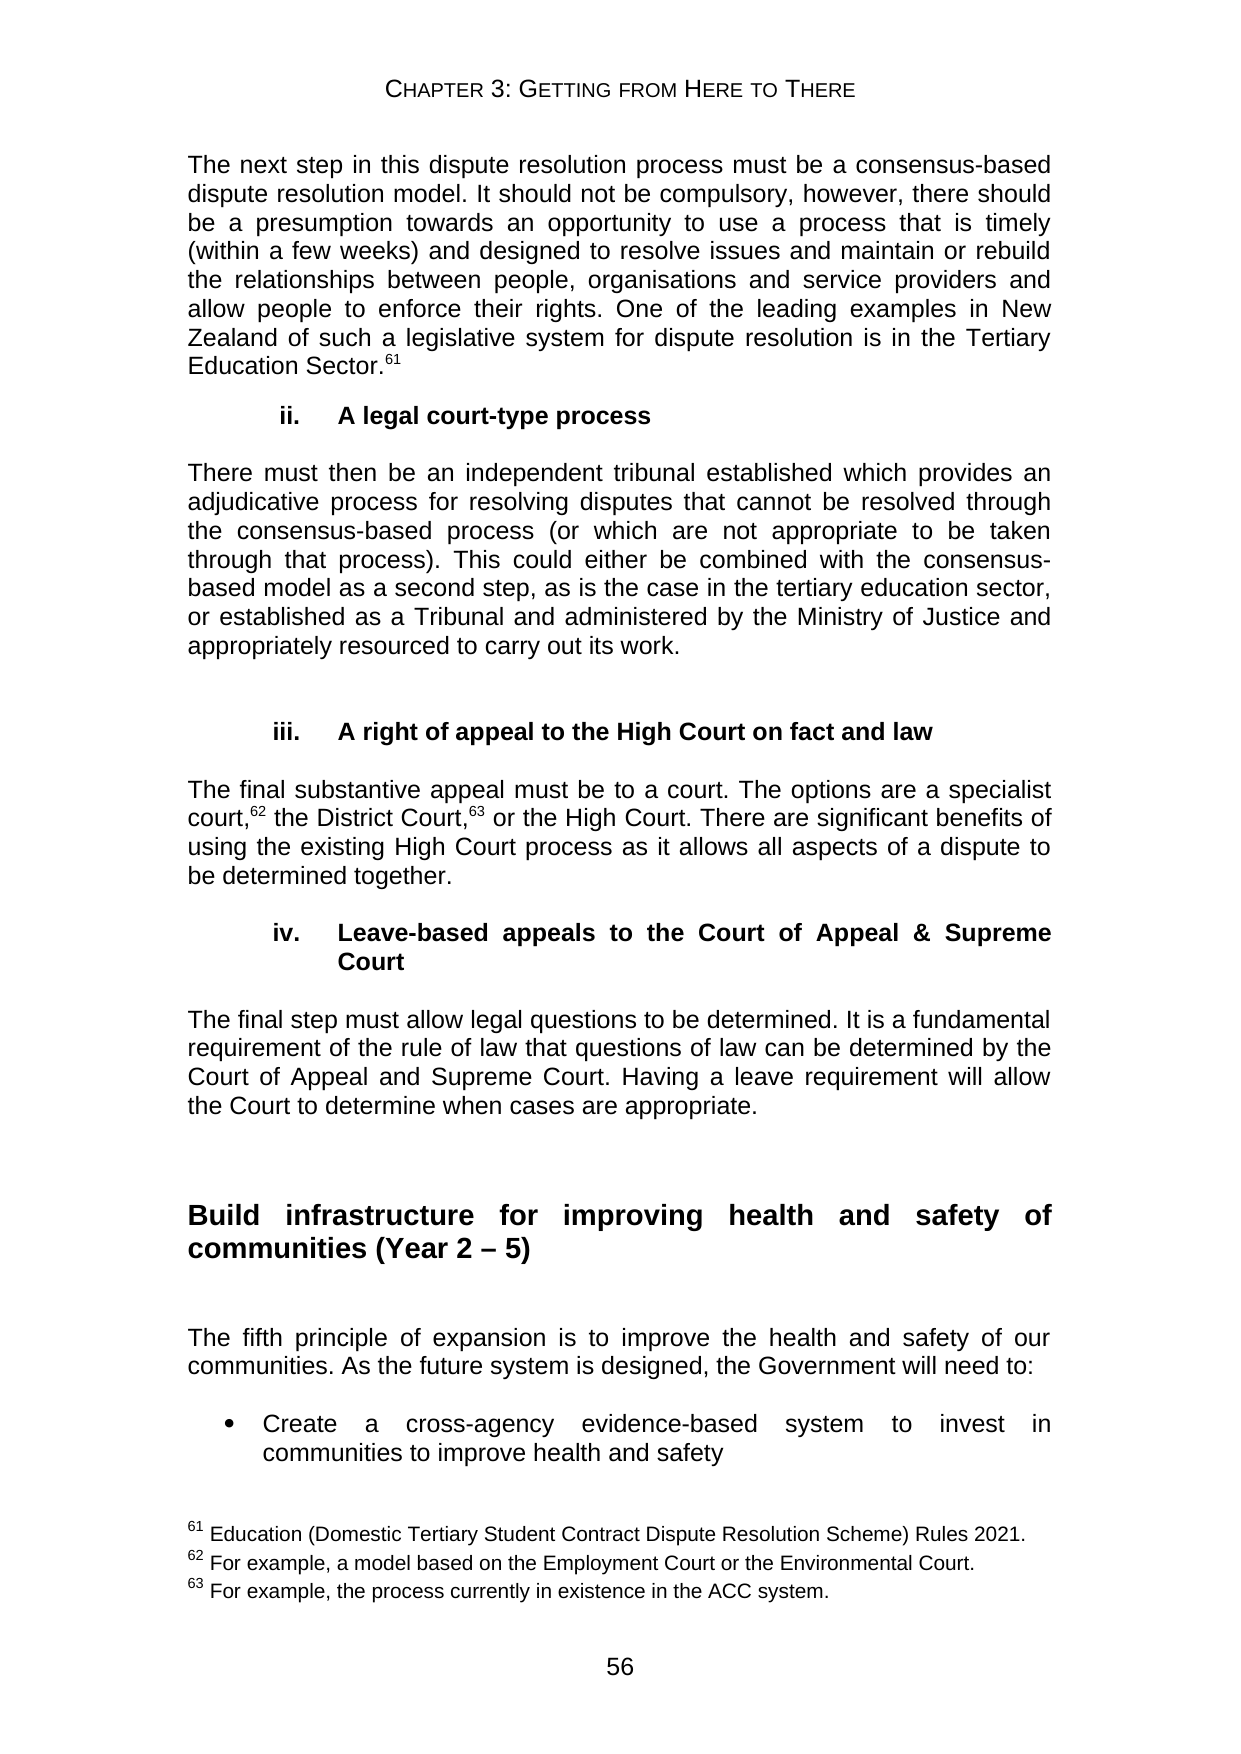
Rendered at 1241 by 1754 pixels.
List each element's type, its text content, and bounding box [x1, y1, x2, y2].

text The fifth principle of expansion is to improve the health and safety of our communities. As the future system is designed, the Government will need to: [187, 1322, 1053, 1380]
list Create a cross-agency evidence-based system to invest in communities to improve health and safety [225, 1409, 1053, 1466]
text There must then be an independent tribunal established which provides an adjudicative process for resolving disputes that cannot be resolved through the consensus-based process (or which are not appropriate to be taken through that process). This could either be combined with the consensus-based model as a second step, as is the case in the tertiary education sector, or established as a Tribunal and administered by the Ministry of Justice and appropriately resourced to carry out its work. [187, 458, 1053, 659]
list A right of appeal to the High Court on fact and law [300, 717, 1053, 746]
text The final step must allow legal questions to be determined. It is a fundamental requirement of the rule of law that questions of law can be determined by the Court of Appeal and Supreme Court. Having a leave requirement will allow the Court to determine when cases are appropriate. [187, 1004, 1053, 1119]
subtitle Build infrastructure for improving health and safety of communities (Year 2 – 5) [187, 1198, 1053, 1265]
list Leave-based appeals to the Court of Appeal & Supreme Court [300, 918, 1053, 976]
text The final substantive appeal must be to a court. The options are a specialist court, the District Court, or the High Court. There are significant benefits of using the existing High Court process as it allows all aspects of a dispute to be determined together. [187, 774, 1053, 889]
text The next step in this dispute resolution process must be a consensus-based dispute resolution model. It should not be compulsory, however, there should be a presumption towards an opportunity to use a process that is timely (within a few weeks) and designed to resolve issues and maintain or rebuild the relationships between people, organisations and service providers and allow people to enforce their rights. One of the leading examples in New Zealand of such a legislative system for dispute resolution is in the Tertiary Education Sector. [187, 150, 1053, 380]
subtitle A legal court-type process [300, 401, 1053, 429]
